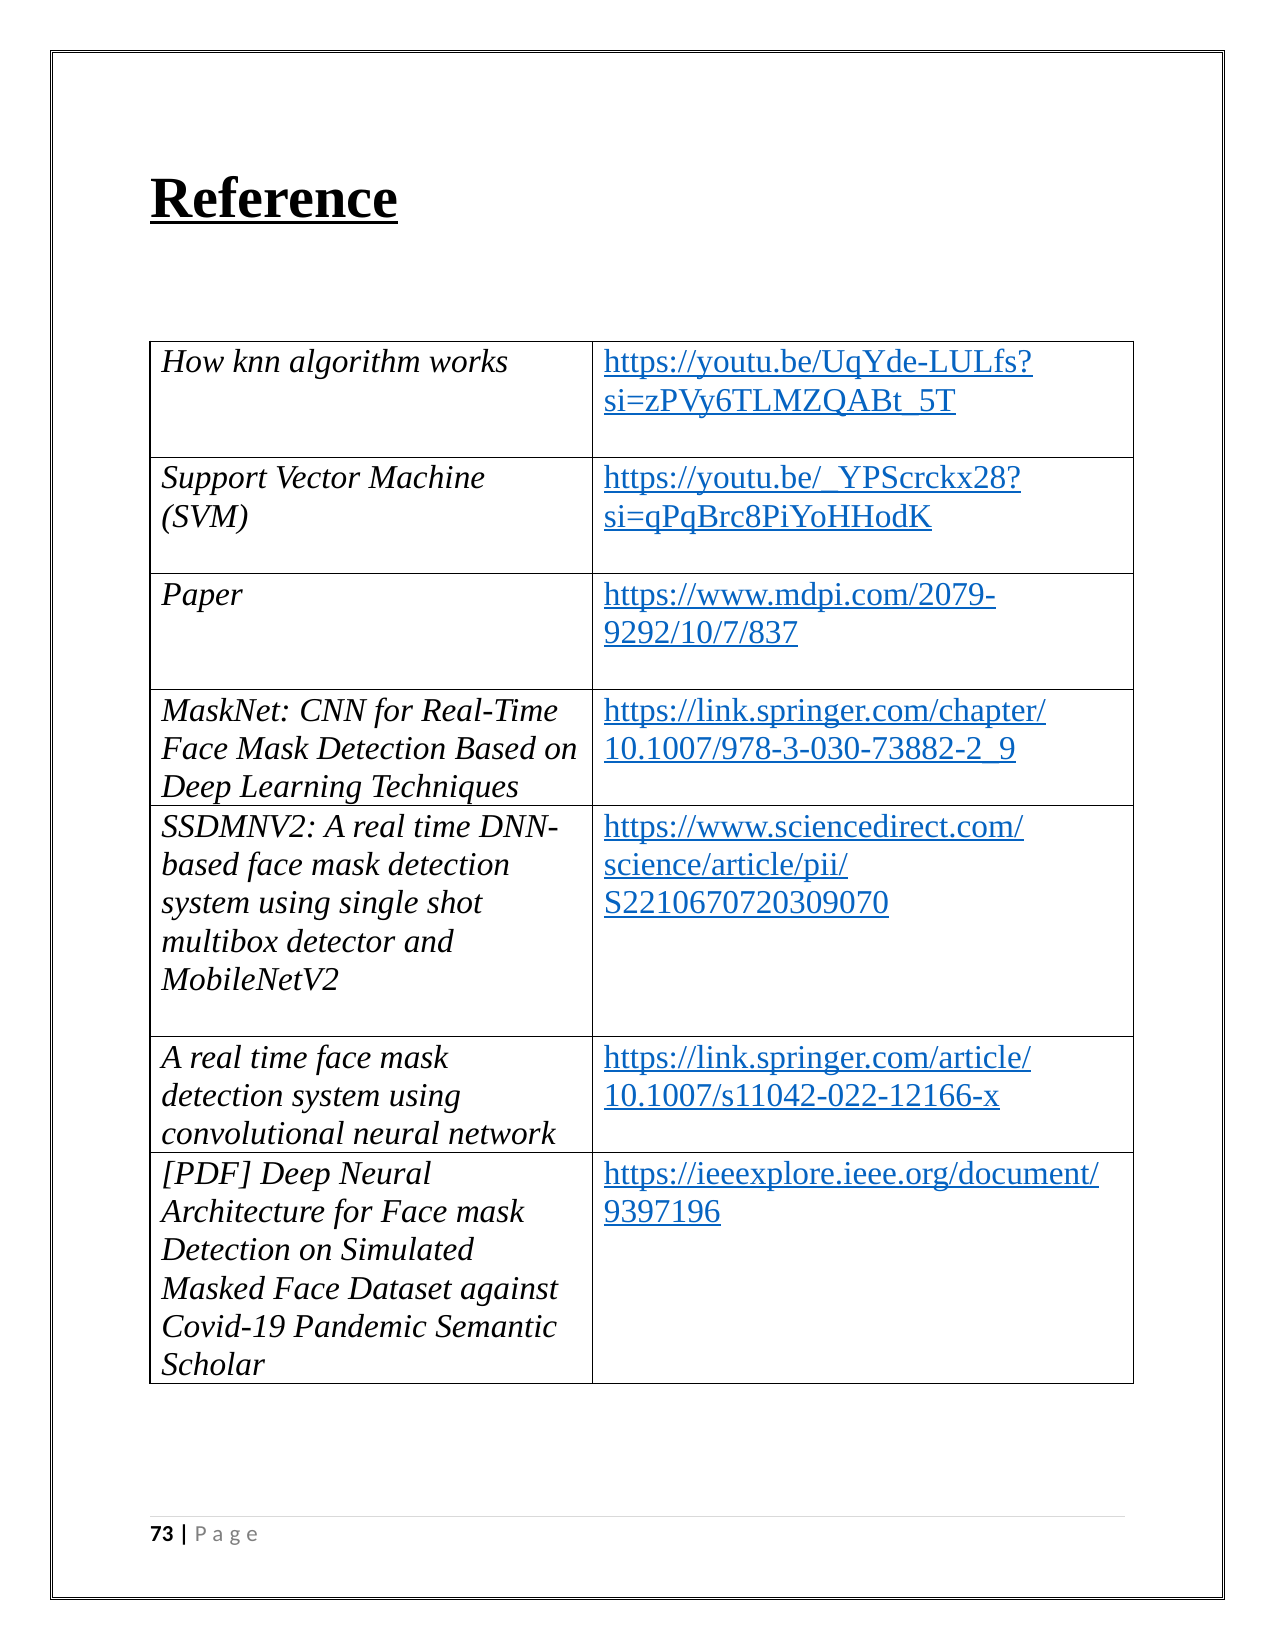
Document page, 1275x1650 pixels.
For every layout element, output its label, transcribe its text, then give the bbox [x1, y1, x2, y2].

table_cell [PDF] Deep Neural Architecture for Face mask Detection on Simulated Masked Face Dataset against Covid-19 Pandemic Semantic Scholar [151, 1153, 592, 1383]
table_cell https://youtu.be/_YPScrckx28?si=qPqBrc8PiYoHHodK [593, 458, 1133, 573]
table_cell https://link.springer.com/chapter/10.1007/978-3-030-73882-2_9 [593, 690, 1133, 805]
table_cell https://link.springer.com/article/10.1007/s11042-022-12166-x [593, 1037, 1133, 1152]
table_cell Paper [151, 574, 592, 689]
table_cell https://www.mdpi.com/2079-9292/10/7/837 [593, 574, 1133, 689]
table_cell MaskNet: CNN for Real-Time Face Mask Detection Based on Deep Learning Techniques [151, 690, 592, 805]
table_header https://youtu.be/UqYde-LULfs?si=zPVy6TLMZQABt_5T [593, 342, 1133, 457]
table_header How knn algorithm works [151, 342, 592, 457]
table_cell SSDMNV2: A real time DNN-based face mask detection system using single shot multibox detector and MobileNetV2 [151, 806, 592, 1036]
table_cell https://ieeexplore.ieee.org/document/9397196 [593, 1153, 1133, 1383]
table_cell https://www.sciencedirect.com/science/article/pii/S2210670720309070 [593, 806, 1133, 1036]
table_cell A real time face mask detection system using convolutional neural network [151, 1037, 592, 1152]
table_cell Support Vector Machine (SVM) [151, 458, 592, 573]
text Reference [150, 162, 1125, 229]
